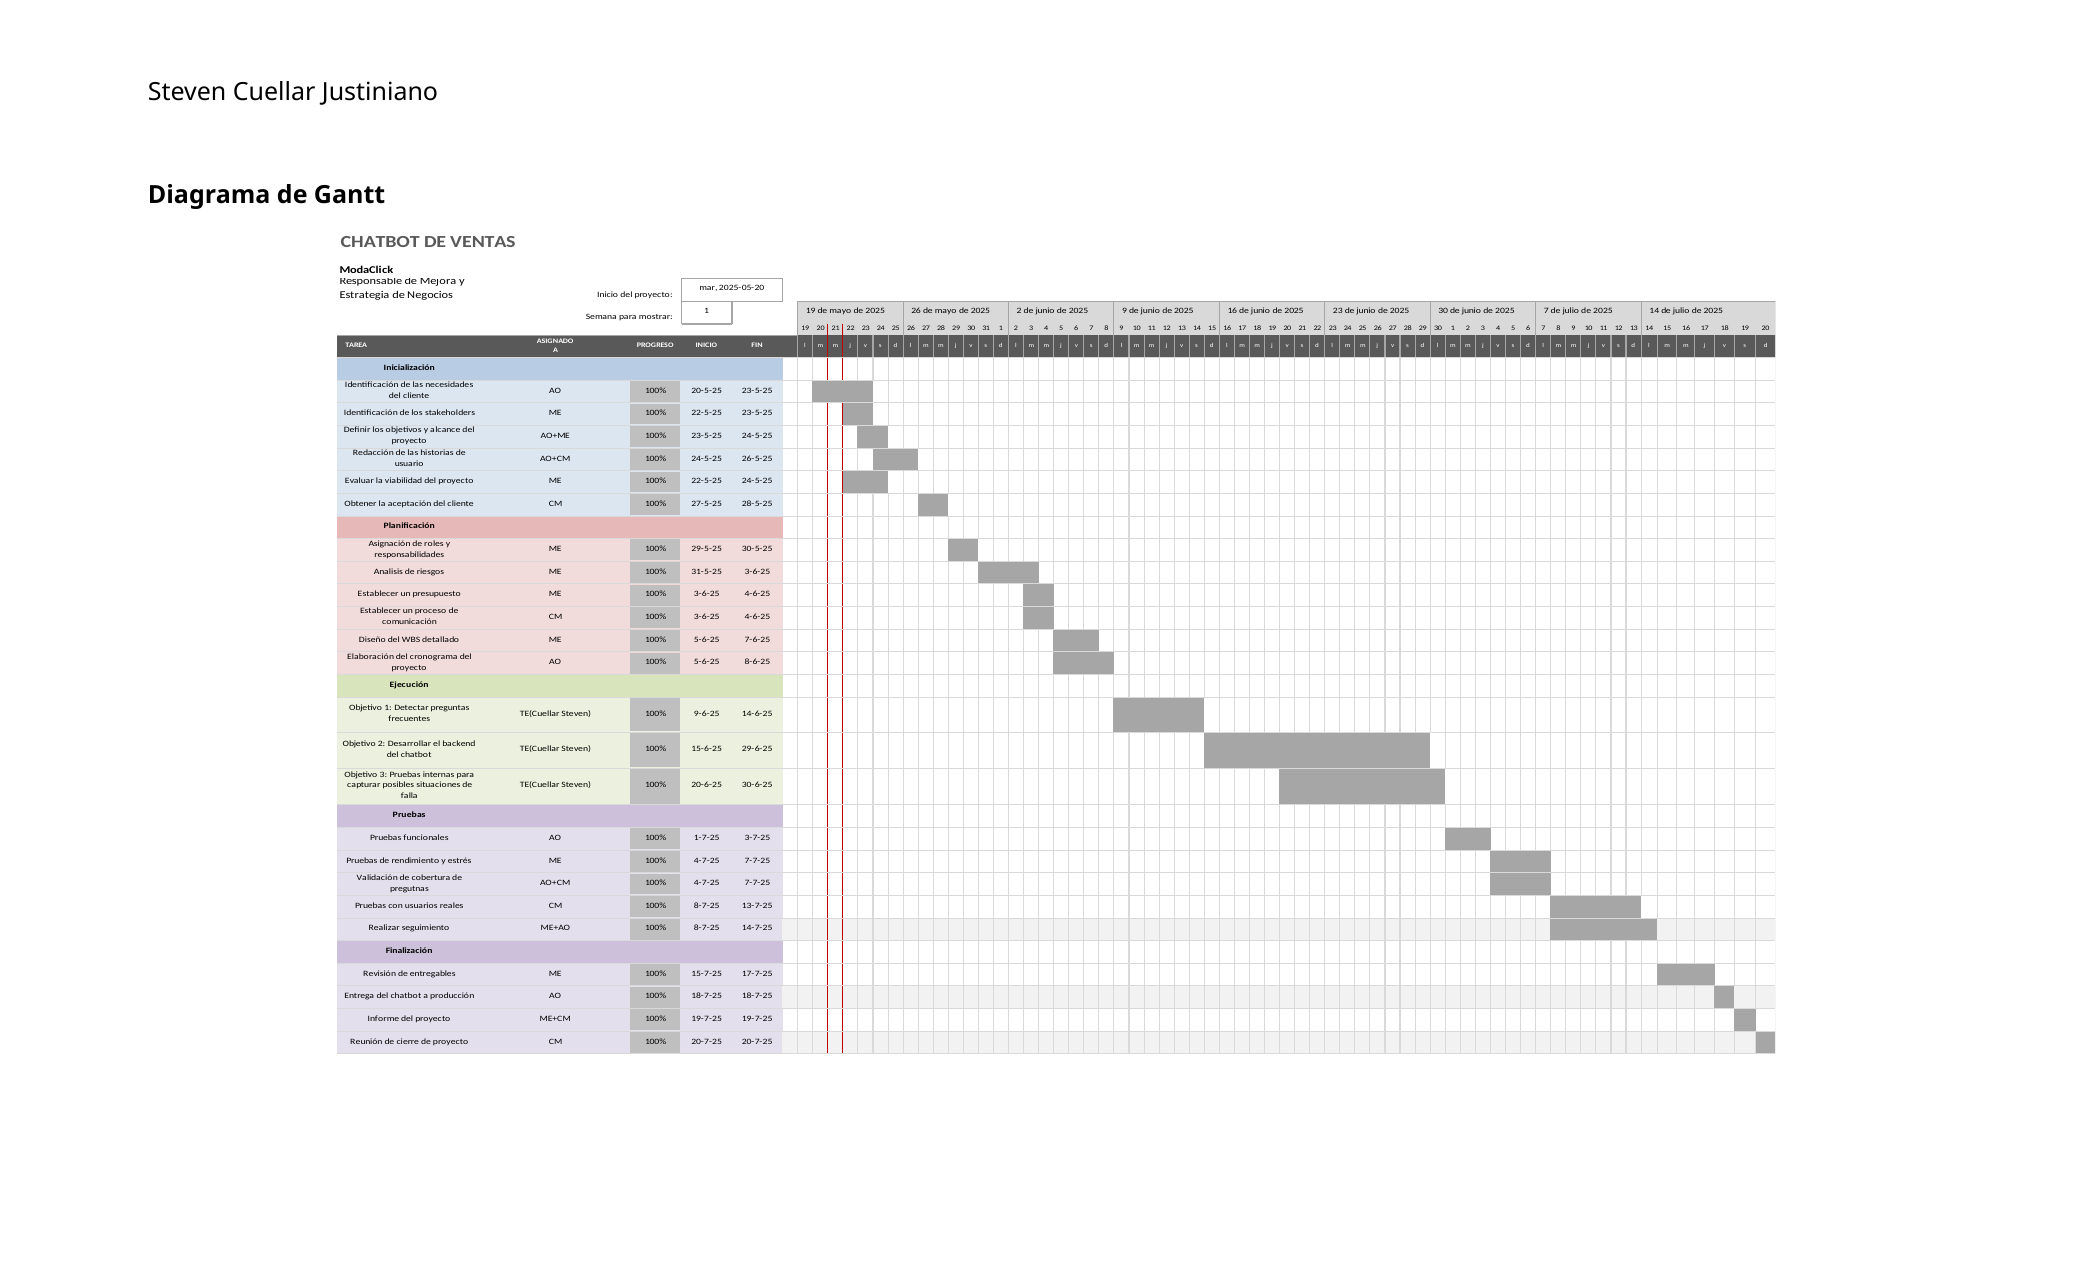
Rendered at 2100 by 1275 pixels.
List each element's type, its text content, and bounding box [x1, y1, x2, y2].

text Diagrama de Gantt [148, 177, 1952, 211]
